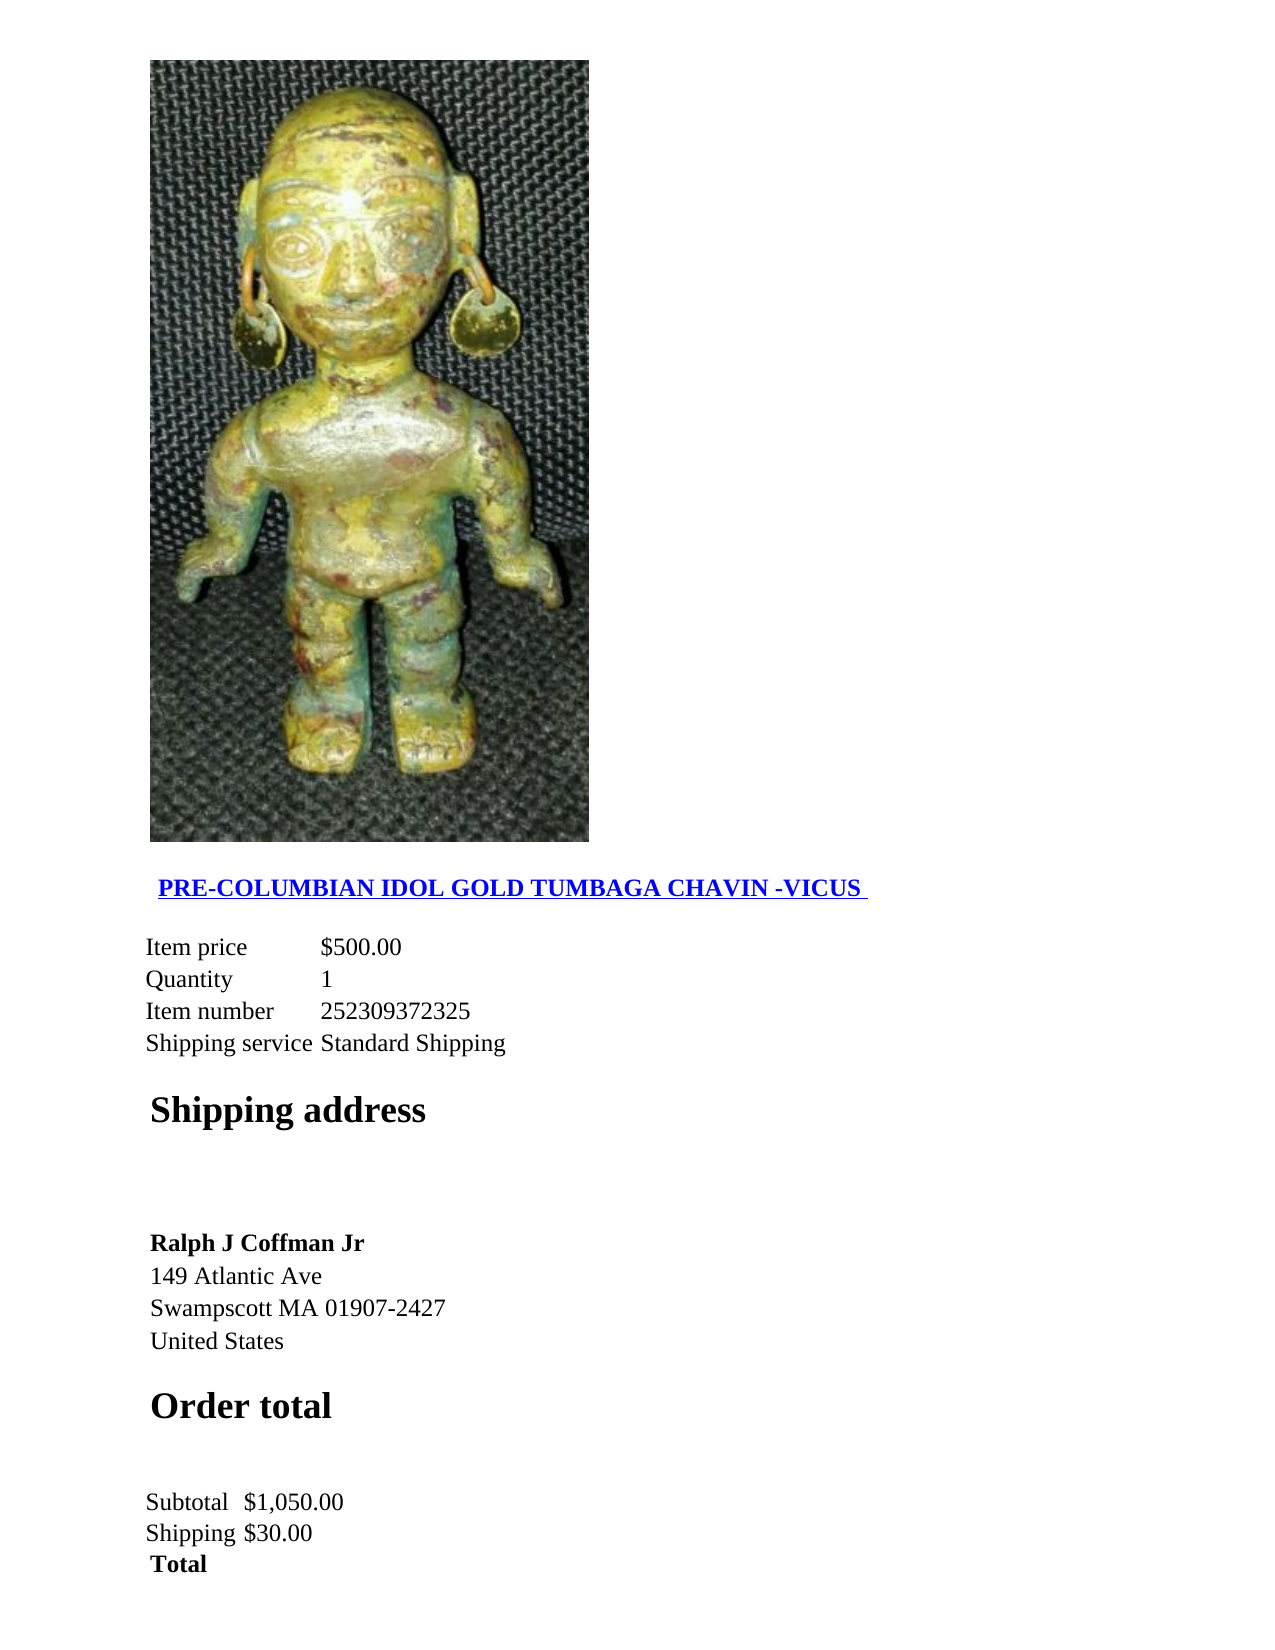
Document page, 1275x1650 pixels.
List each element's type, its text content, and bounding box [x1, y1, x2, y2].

table_header Item price [144, 931, 319, 963]
text Total [150, 1549, 1215, 1577]
table_cell Shipping service [144, 1026, 319, 1058]
table_header $500.00 [319, 931, 512, 963]
table_cell Item number [144, 995, 319, 1026]
table_cell Standard Shipping [319, 1026, 512, 1058]
table_cell $30.00 [242, 1517, 350, 1549]
subtitle Shipping address [150, 1087, 1215, 1131]
text Ralph J Coffman Jr [150, 1225, 1215, 1257]
picture [150, 60, 589, 842]
subtitle Order total [150, 1384, 1215, 1427]
table_header $1,050.00 [242, 1485, 350, 1517]
text United States [150, 1322, 1215, 1355]
text Swampscott MA 01907-2427 [150, 1290, 1215, 1322]
table_header Subtotal [144, 1485, 242, 1517]
text 149 Atlantic Ave [150, 1257, 1215, 1290]
subtitle PRE-COLUMBIAN IDOL GOLD TUMBAGA CHAVIN -VICUS [158, 870, 1215, 902]
table_cell 1 [319, 963, 512, 994]
table_cell 252309372325 [319, 995, 512, 1026]
table_cell Quantity [144, 963, 319, 994]
table_cell Shipping [144, 1517, 242, 1549]
